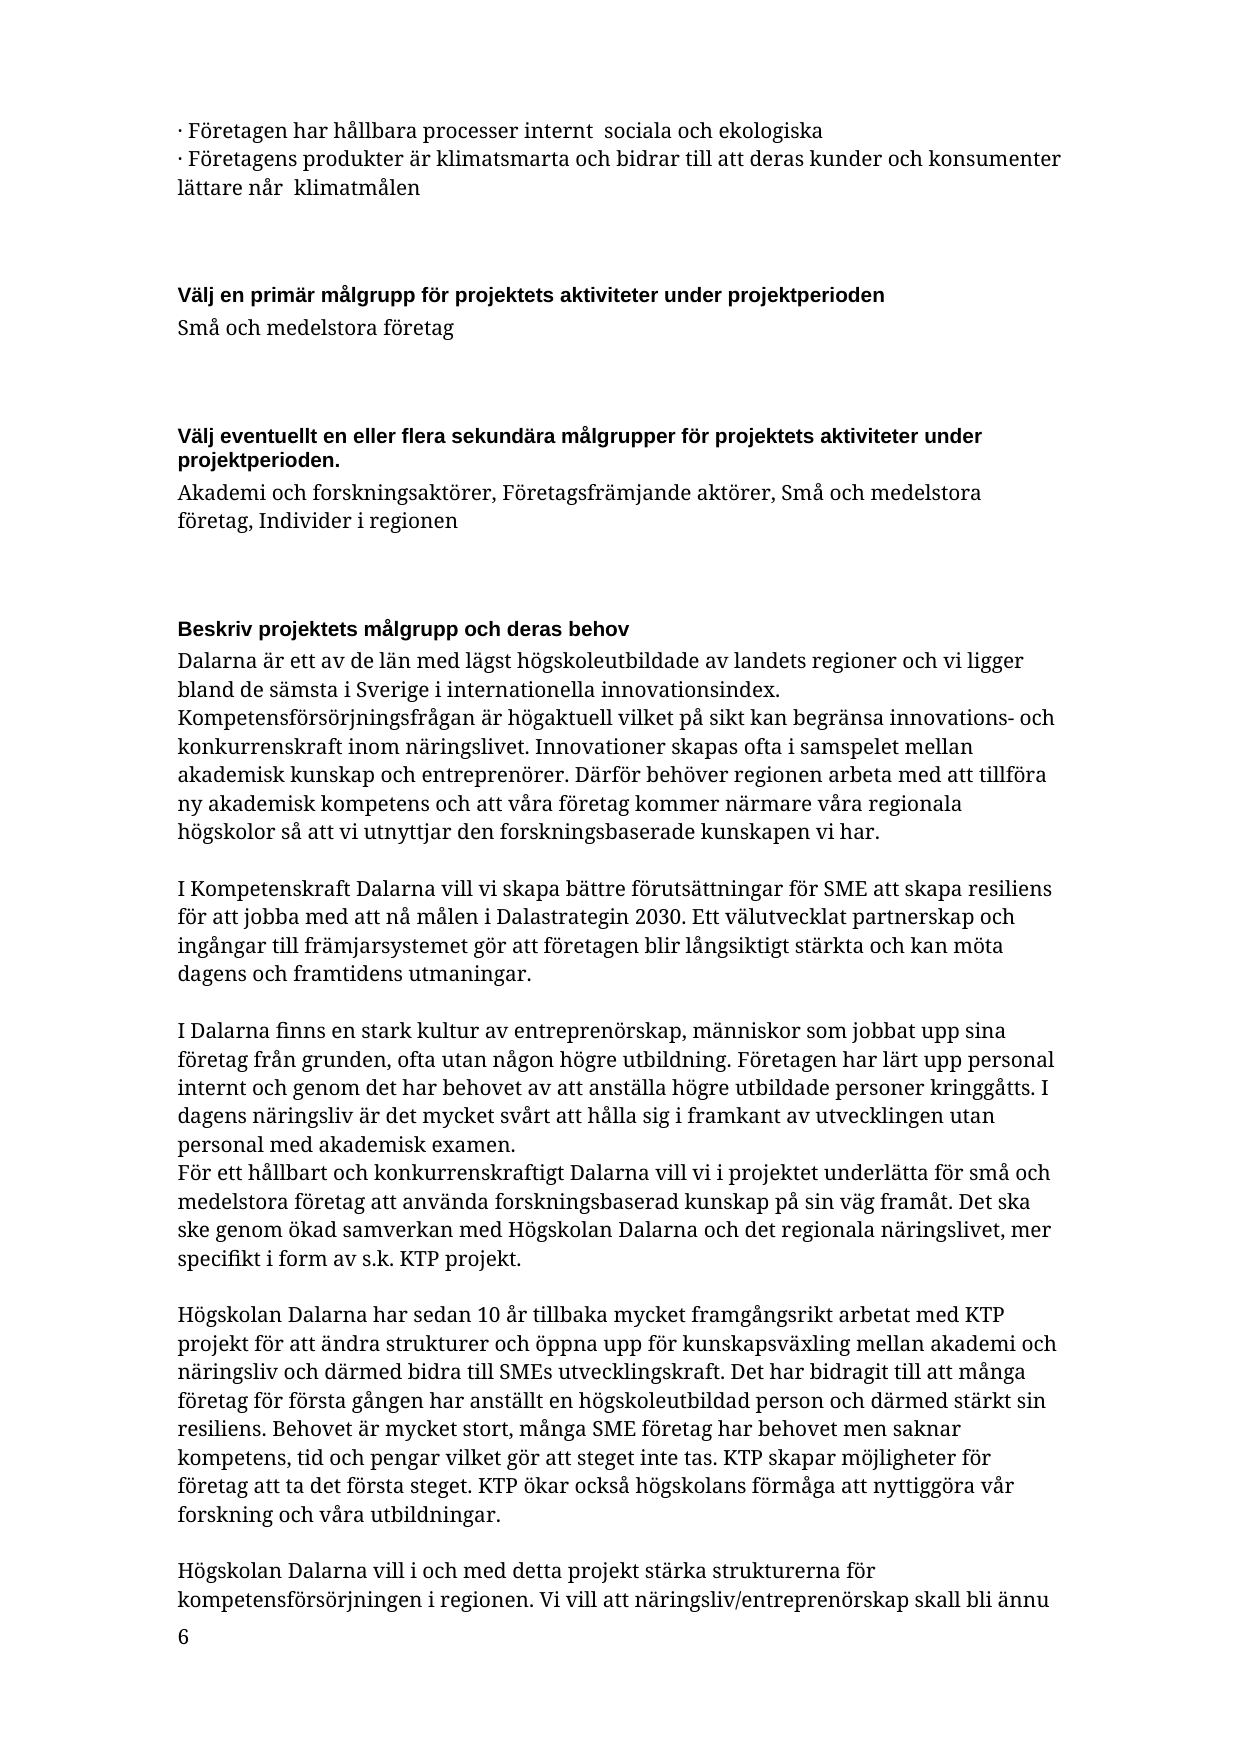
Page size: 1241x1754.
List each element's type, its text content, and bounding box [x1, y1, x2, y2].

text Dalarna är ett av de län med lägst högskoleutbildade av landets regioner och vi ligger bland de sämsta i Sverige i internationella innovationsindex. Kompetensförsörjningsfrågan är högaktuell vilket på sikt kan begränsa innovations- och konkurrenskraft inom näringslivet. Innovationer skapas ofta i samspelet mellan akademisk kunskap och entreprenörer. Därför behöver regionen arbeta med att tillföra ny akademisk kompetens och att våra företag kommer närmare våra regionala högskolor så att vi utnyttjar den forskningsbaserade kunskapen vi har. [177, 647, 1063, 846]
subtitle Beskriv projektets målgrupp och deras behov [177, 616, 1063, 640]
subtitle Välj eventuellt en eller flera sekundära målgrupper för projektets aktiviteter under projektperioden. [177, 423, 1063, 471]
text I Kompetenskraft Dalarna vill vi skapa bättre förutsättningar för SME att skapa resiliens för att jobba med att nå målen i Dalastrategin 2030. Ett välutvecklat partnerskap och ingångar till främjarsystemet gör att företagen blir långsiktigt stärkta och kan möta dagens och framtidens utmaningar. [177, 874, 1063, 988]
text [177, 1557, 1063, 1613]
text För ett hållbart och konkurrenskraftigt Dalarna vill vi i projektet underlätta för små och medelstora företag att använda forskningsbaserad kunskap på sin väg framåt. Det ska ske genom ökad samverkan med Högskolan Dalarna och det regionala näringslivet, mer specifikt i form av s.k. KTP projekt. [177, 1158, 1063, 1272]
text I Dalarna finns en stark kultur av entreprenörskap, människor som jobbat upp sina företag från grunden, ofta utan någon högre utbildning. Företagen har lärt upp personal internt och genom det har behovet av att anställa högre utbildade personer kringgåtts. I dagens näringsliv är det mycket svårt att hålla sig i framkant av utvecklingen utan personal med akademisk examen. [177, 1016, 1063, 1158]
text Små och medelstora företag [177, 313, 1063, 342]
text Akademi och forskningsaktörer, Företagsfrämjande aktörer, Små och medelstora företag, Individer i regionen [177, 478, 1063, 534]
text Högskolan Dalarna har sedan 10 år tillbaka mycket framgångsrikt arbetat med KTP projekt för att ändra strukturer och öppna upp för kunskapsväxling mellan akademi och näringsliv och därmed bidra till SMEs utvecklingskraft. Det har bidragit till att många företag för första gången har anställt en högskoleutbildad person och därmed stärkt sin resiliens. Behovet är mycket stort, många SME företag har behovet men saknar kompetens, tid och pengar vilket gör att steget inte tas. KTP skapar möjligheter för företag att ta det första steget. KTP ökar också högskolans förmåga att nyttiggöra vår forskning och våra utbildningar. [177, 1301, 1063, 1528]
text · Företagen har hållbara processer internt sociala och ekologiska [177, 116, 1063, 144]
text · Företagens produkter är klimatsmarta och bidrar till att deras kunder och konsumenter lättare når klimatmålen [177, 144, 1063, 201]
subtitle Välj en primär målgrupp för projektets aktiviteter under projektperioden [177, 283, 1063, 307]
